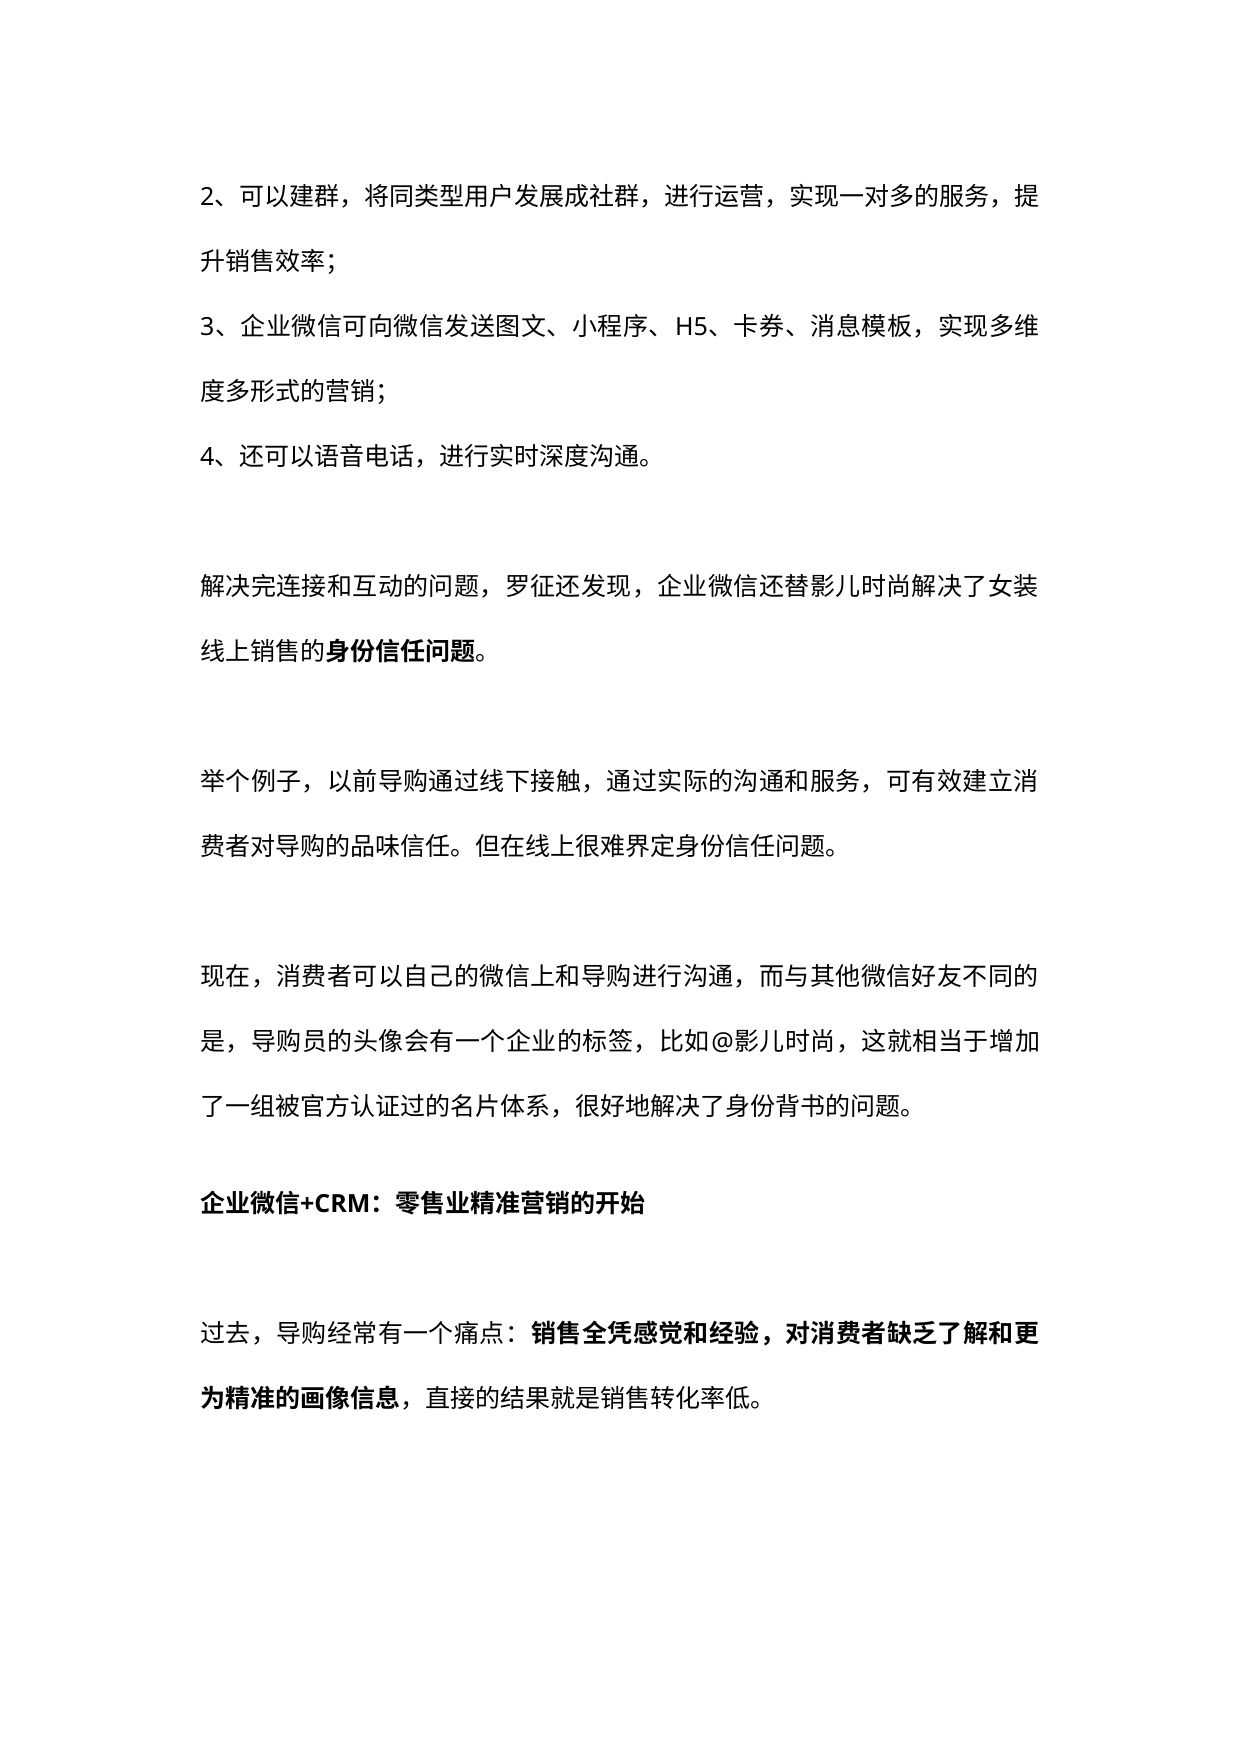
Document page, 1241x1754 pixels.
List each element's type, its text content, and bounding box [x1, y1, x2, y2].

text 3、企业微信可向微信发送图文、小程序、H5、卡券、消息模板，实现多维度多形式的营销； [200, 292, 1040, 422]
text 2、可以建群，将同类型用户发展成社群，进行运营，实现一对多的服务，提升销售效率； [200, 162, 1040, 292]
text 企业微信+CRM：零售业精准营销的开始 [200, 1169, 1040, 1234]
text 现在，消费者可以自己的微信上和导购进行沟通，而与其他微信好友不同的是，导购员的头像会有一个企业的标签，比如@影儿时尚，这就相当于增加了一组被官方认证过的名片体系，很好地解决了身份背书的问题。 [200, 942, 1040, 1137]
text 解决完连接和互动的问题，罗征还发现，企业微信还替影儿时尚解决了女装线上销售的身份信任问题。 [200, 552, 1040, 682]
text 4、还可以语音电话，进行实时深度沟通。 [200, 422, 1040, 487]
text 举个例子，以前导购通过线下接触，通过实际的沟通和服务，可有效建立消费者对导购的品味信任。但在线上很难界定身份信任问题。 [200, 747, 1040, 877]
text 过去，导购经常有一个痛点：销售全凭感觉和经验，对消费者缺乏了解和更为精准的画像信息，直接的结果就是销售转化率低。 [200, 1299, 1040, 1429]
